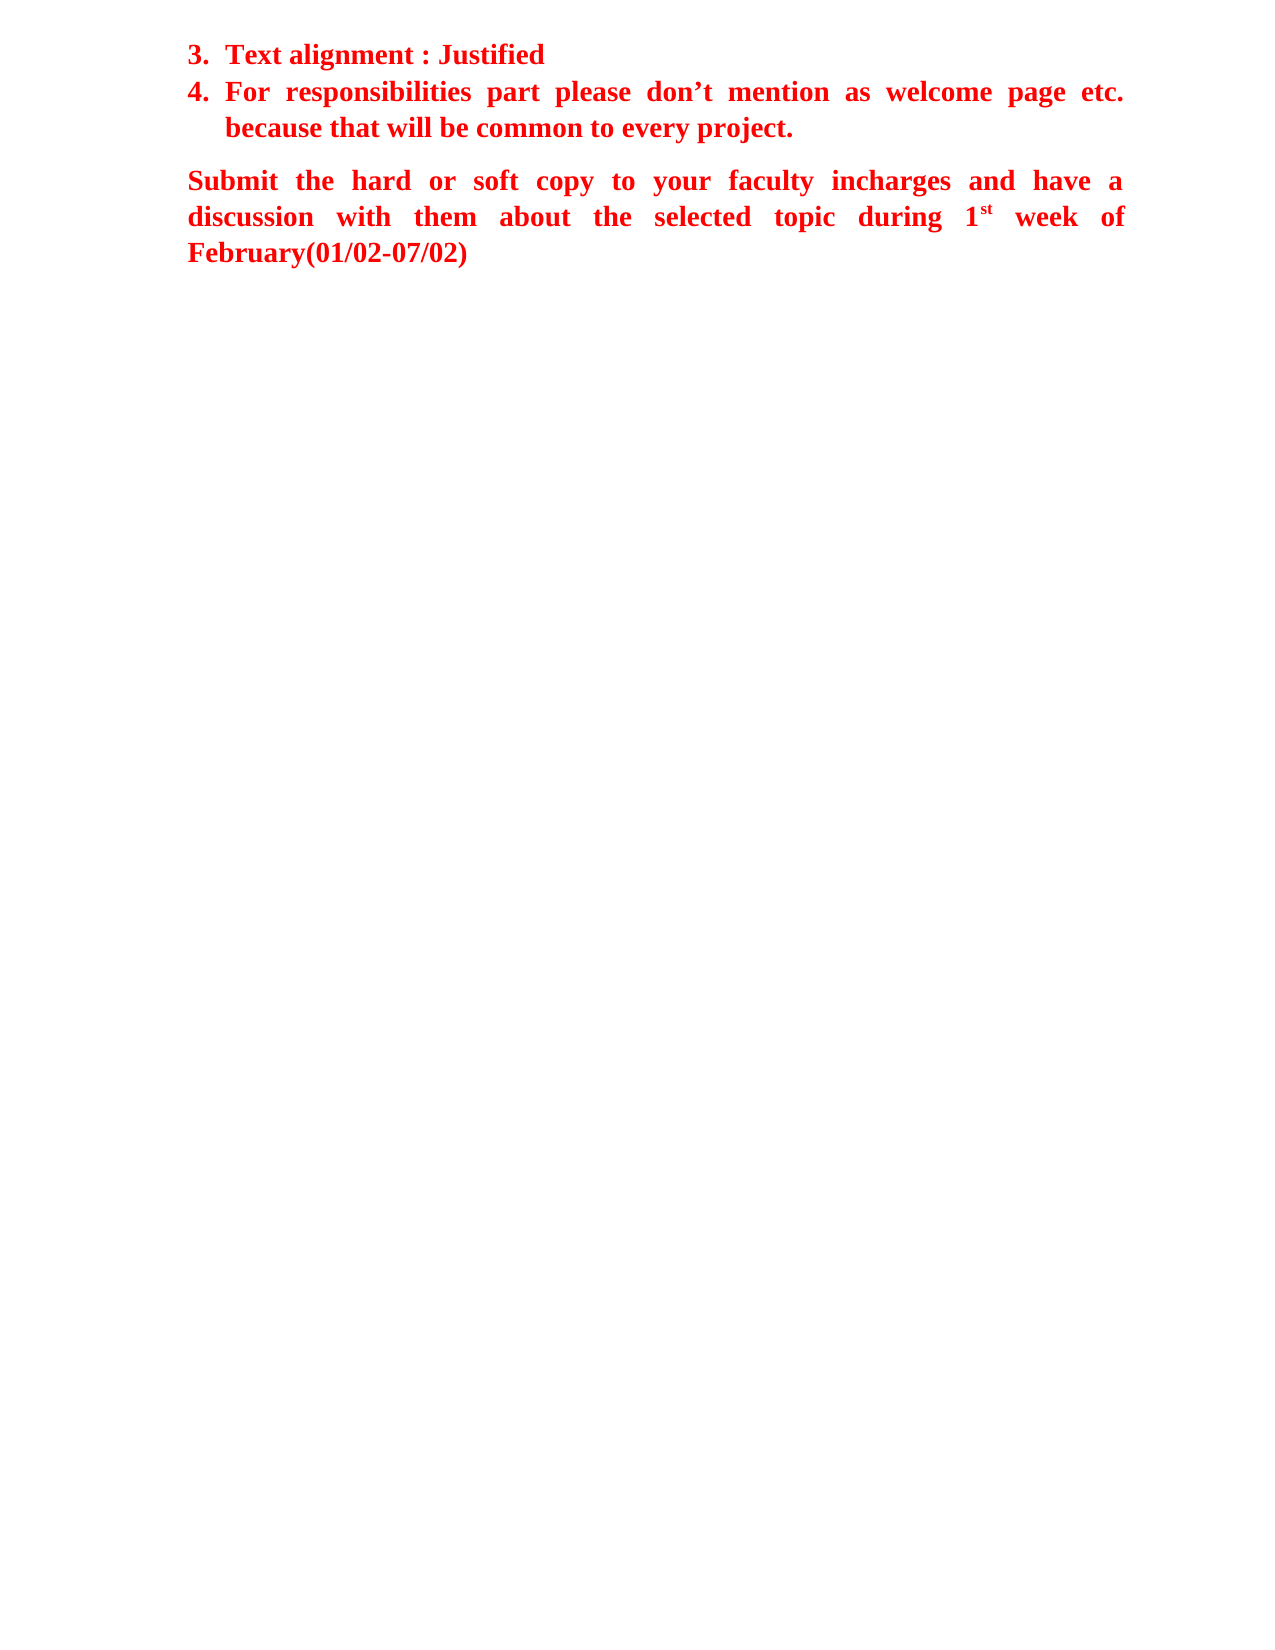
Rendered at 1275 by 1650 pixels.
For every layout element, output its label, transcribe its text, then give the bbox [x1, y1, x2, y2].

text Submit the hard or soft copy to your faculty incharges and have a discussion with them about the selected topic during 1st week of February(01/02-07/02) [187, 163, 1125, 268]
list For responsibilities part please don’t mention as welcome page etc. because that will be common to every project. [187, 74, 1125, 143]
list Text alignment : Justified [187, 37, 1125, 71]
